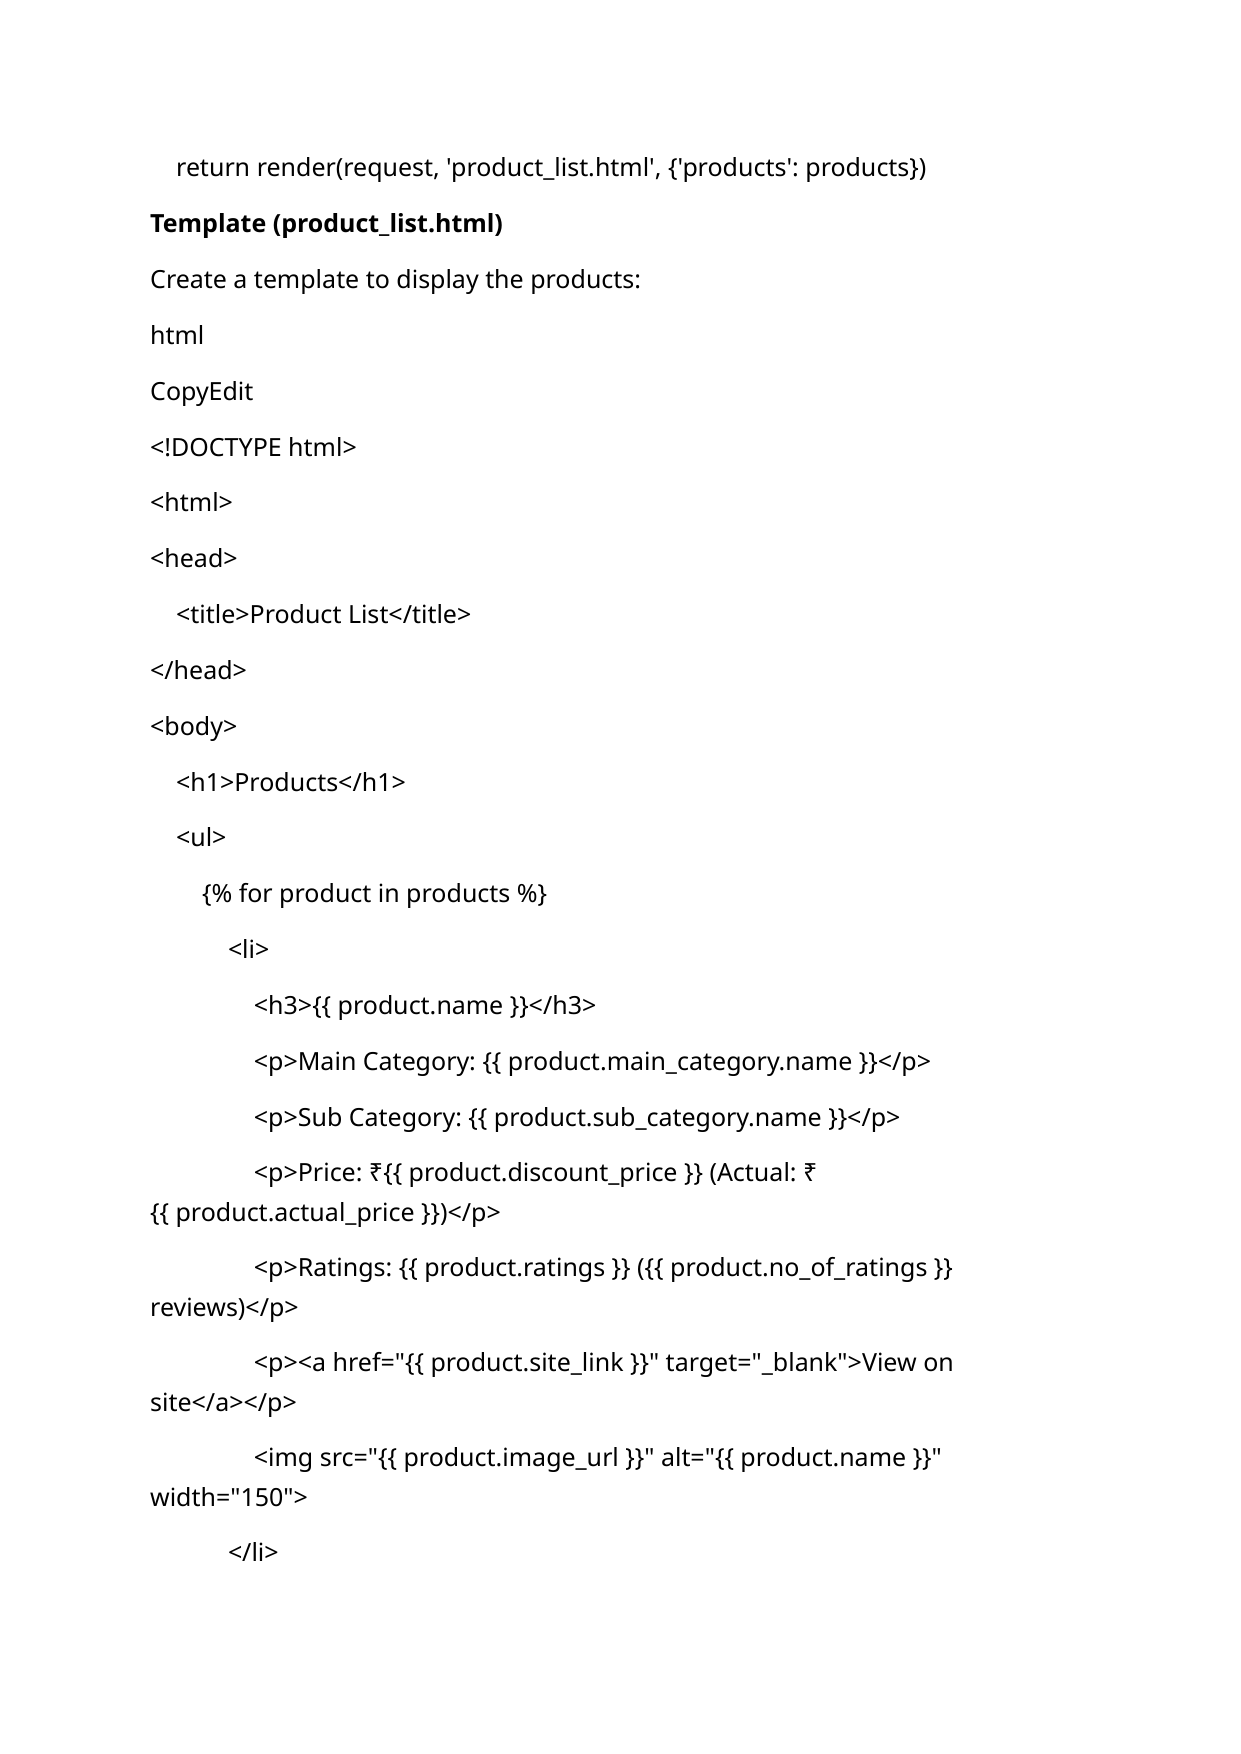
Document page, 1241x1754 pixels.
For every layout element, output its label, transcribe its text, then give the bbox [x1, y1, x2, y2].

text html [150, 317, 1090, 352]
text </li> [150, 1535, 1090, 1569]
text <ul> [150, 820, 1090, 854]
text <p>Price: ₹{{ product.discount_price }} (Actual: ₹{{ product.actual_price }})</p> [150, 1155, 1090, 1228]
text <p>Main Category: {{ product.main_category.name }}</p> [150, 1043, 1090, 1077]
text Template (product_list.html) [150, 206, 1090, 240]
text <p><a href="{{ product.site_link }}" target="_blank">View on site</a></p> [150, 1345, 1090, 1418]
text <body> [150, 708, 1090, 742]
text CopyEdit [150, 373, 1090, 407]
text <h3>{{ product.name }}</h3> [150, 987, 1090, 1022]
text {% for product in products %} [150, 876, 1090, 910]
text <img src="{{ product.image_url }}" alt="{{ product.name }}" width="150"> [150, 1440, 1090, 1513]
text </head> [150, 652, 1090, 687]
text <p>Ratings: {{ product.ratings }} ({{ product.no_of_ratings }} reviews)</p> [150, 1250, 1090, 1323]
text <html> [150, 485, 1090, 519]
text return render(request, 'product_list.html', {'products': products}) [150, 150, 1090, 184]
text <p>Sub Category: {{ product.sub_category.name }}</p> [150, 1099, 1090, 1133]
text <head> [150, 541, 1090, 575]
text Create a template to display the products: [150, 262, 1090, 296]
text <title>Product List</title> [150, 597, 1090, 631]
text <!DOCTYPE html> [150, 429, 1090, 463]
text <h1>Products</h1> [150, 764, 1090, 798]
text <li> [150, 932, 1090, 966]
